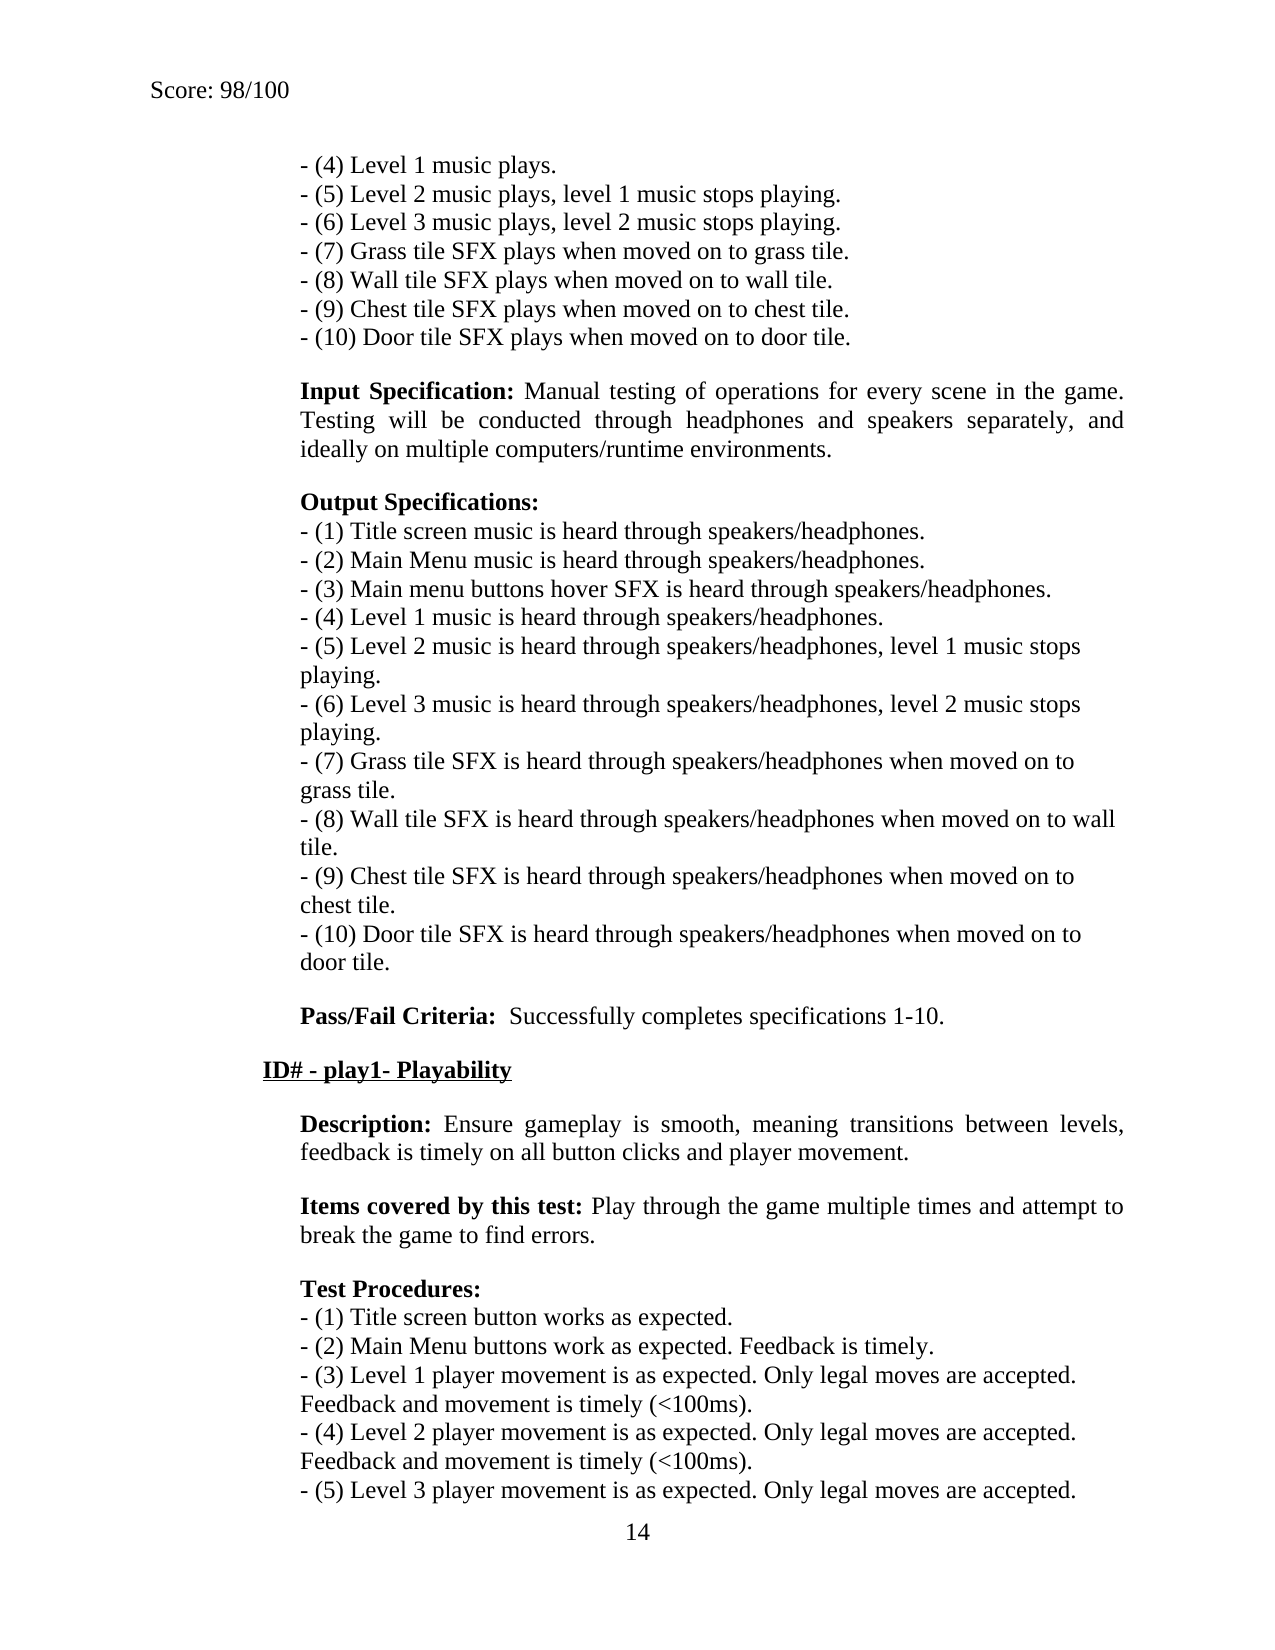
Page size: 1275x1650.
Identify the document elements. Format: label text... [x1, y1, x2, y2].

text ID# - play1- Playability [262, 1055, 1125, 1084]
text Description: Ensure gameplay is smooth, meaning transitions between levels, feedback is timely on all button clicks and player movement. [300, 1109, 1125, 1166]
text Items covered by this test: Play through the game multiple times and attempt to break the game to find errors. [300, 1191, 1125, 1249]
text Output Specifications: - (1) Title screen music is heard through speakers/headphones. - (2) Main Menu music is heard through speakers/headphones. - (3) Main menu buttons hover SFX is heard through speakers/headphones. - (4) Level 1 music is heard through speakers/headphones. - (5) Level 2 music is heard through speakers/headphones, level 1 music stops playing. - (6) Level 3 music is heard through speakers/headphones, level 2 music stops playing. - (7) Grass tile SFX is heard through speakers/headphones when moved on to grass tile. - (8) Wall tile SFX is heard through speakers/headphones when moved on to wall tile. - (9) Chest tile SFX is heard through speakers/headphones when moved on to chest tile. - (10) Door tile SFX is heard through speakers/headphones when moved on to door tile. [300, 487, 1125, 976]
text Pass/Fail Criteria: Successfully completes specifications 1-10. [300, 1001, 1125, 1030]
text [300, 150, 1125, 351]
text Input Specification: Manual testing of operations for every scene in the game. Testing will be conducted through headphones and speakers separately, and ideally on multiple computers/runtime environments. [300, 376, 1125, 462]
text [300, 1274, 1125, 1504]
